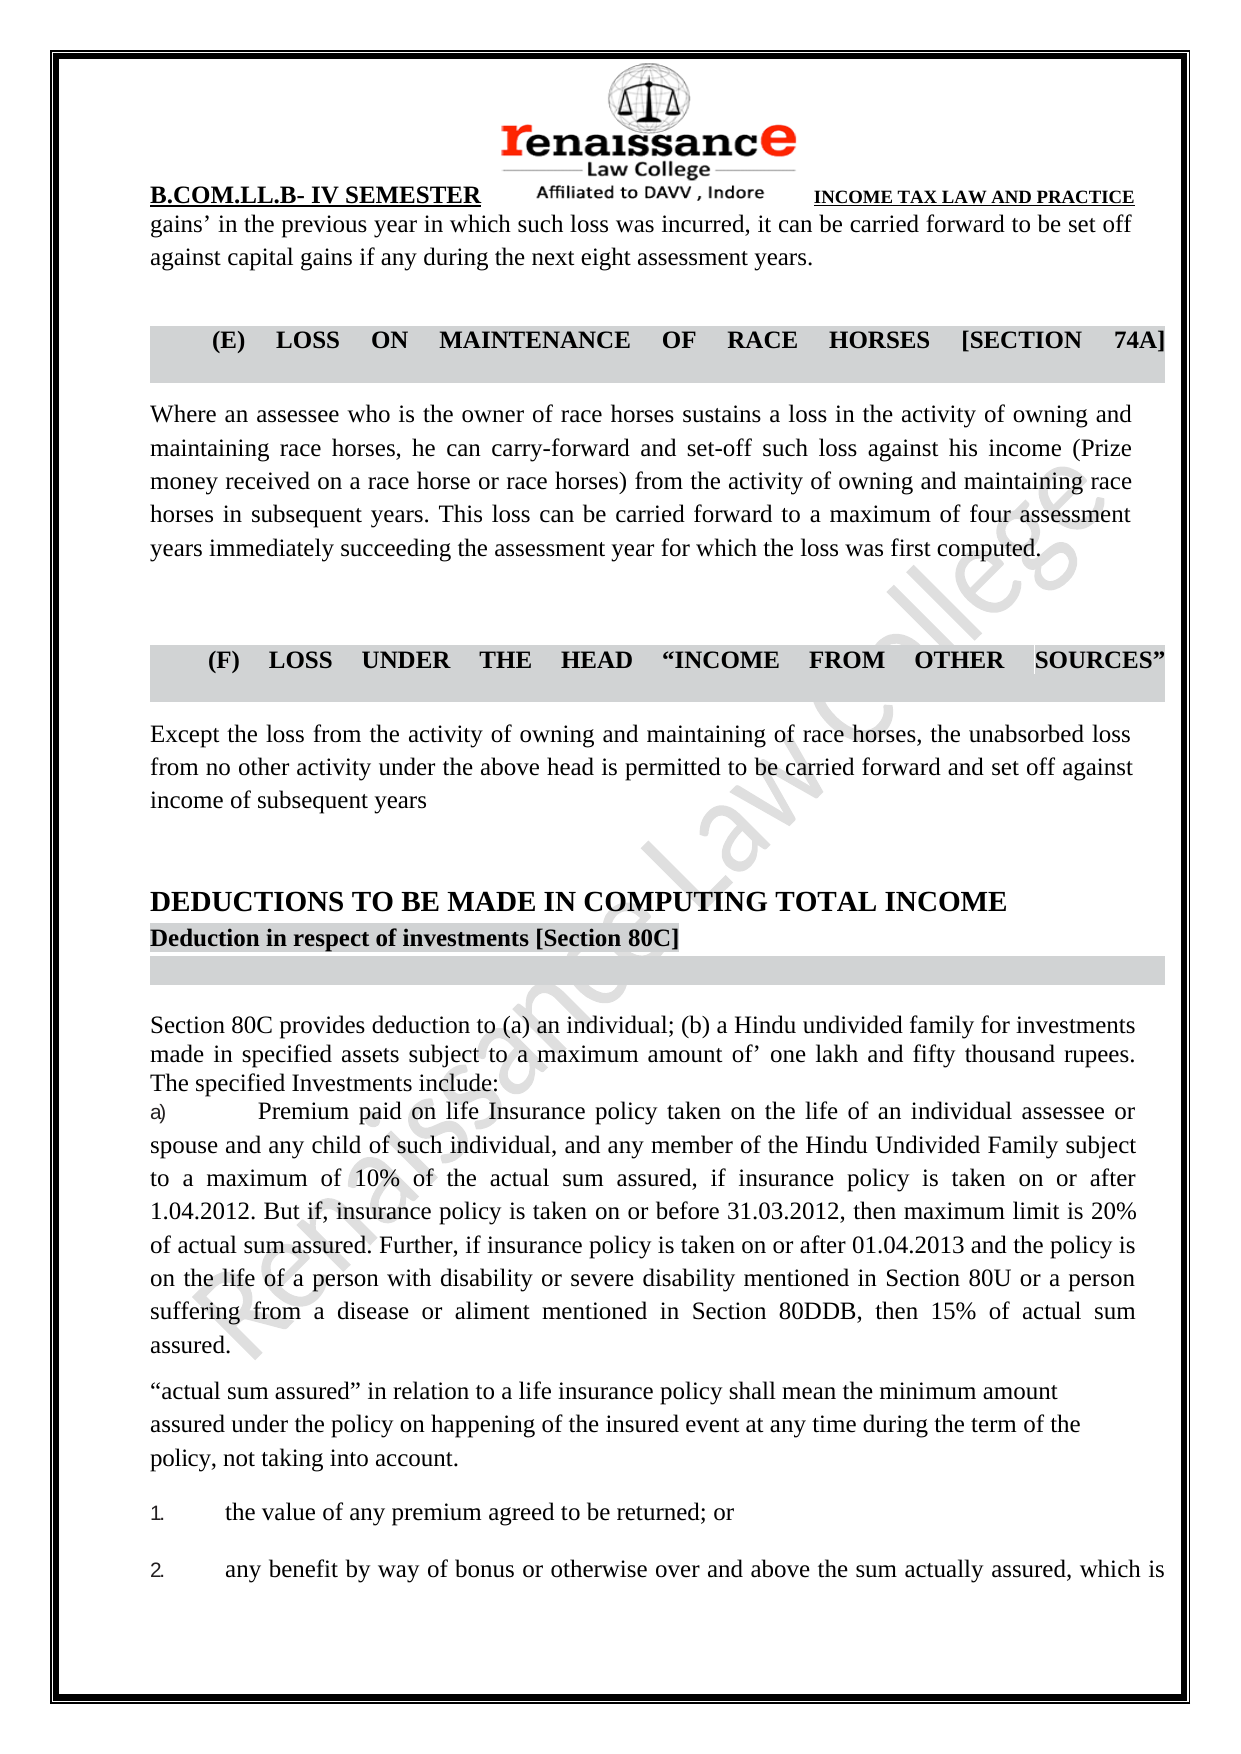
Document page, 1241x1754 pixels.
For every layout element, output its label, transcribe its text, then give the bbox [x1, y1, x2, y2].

text Where an assessee who is the owner of race horses sustains a loss in the activity of owning and maintaining race horses, he can carry-forward and set-off such loss against his income (Prize money received on a race horse or race horses) from the activity of owning and maintaining race horses in subsequent years. This loss can be carried forward to a maximum of four assessment years immediately succeeding the assessment year for which the loss was first computed. [150, 399, 1133, 561]
text Except the loss from the activity of owning and maintaining of race horses, the unabsorbed loss from no other activity under the above head is permitted to be carried forward and set off against income of subsequent years [150, 719, 1133, 814]
list any benefit by way of bonus or otherwise over and above the sum actually assured, which is to be or may be received under the policy by any person. [150, 1554, 1165, 1583]
picture [486, 63, 814, 204]
list the value of any premium agreed to be returned; or [150, 1497, 1165, 1526]
text Section 80C provides deduction to (a) an individual; (b) a Hindu undivided family for investments made in specified assets subject to a maximum amount of’ one lakh and fifty thousand rupees. The specified Investments include: [150, 1010, 1137, 1096]
text “actual sum assured” in relation to a life insurance policy shall mean the minimum amount assured under the policy on happening of the insured event at any time during the term of the policy, not taking into account. [150, 1376, 1133, 1471]
list Premium paid on life Insurance policy taken on the life of an individual assessee or spouse and any child of such individual, and any member of the Hindu Undivided Family subject to a maximum of 10% of the actual sum assured, if insurance policy is taken on or after 1.04.2012. But if, insurance policy is taken on or before 31.03.2012, then maximum limit is 20% of actual sum assured. Further, if insurance policy is taken on or after 01.04.2013 and the policy is on the life of a person with disability or severe disability mentioned in Section 80U or a person suffering from a disease or aliment mentioned in Section 80DDB, then 15% of actual sum assured. [150, 1096, 1137, 1358]
text Deduction in respect of investments [Section 80C] [150, 923, 1165, 956]
text DEDUCTIONS TO BE MADE IN COMPUTING TOTAL INCOME [150, 884, 1133, 918]
